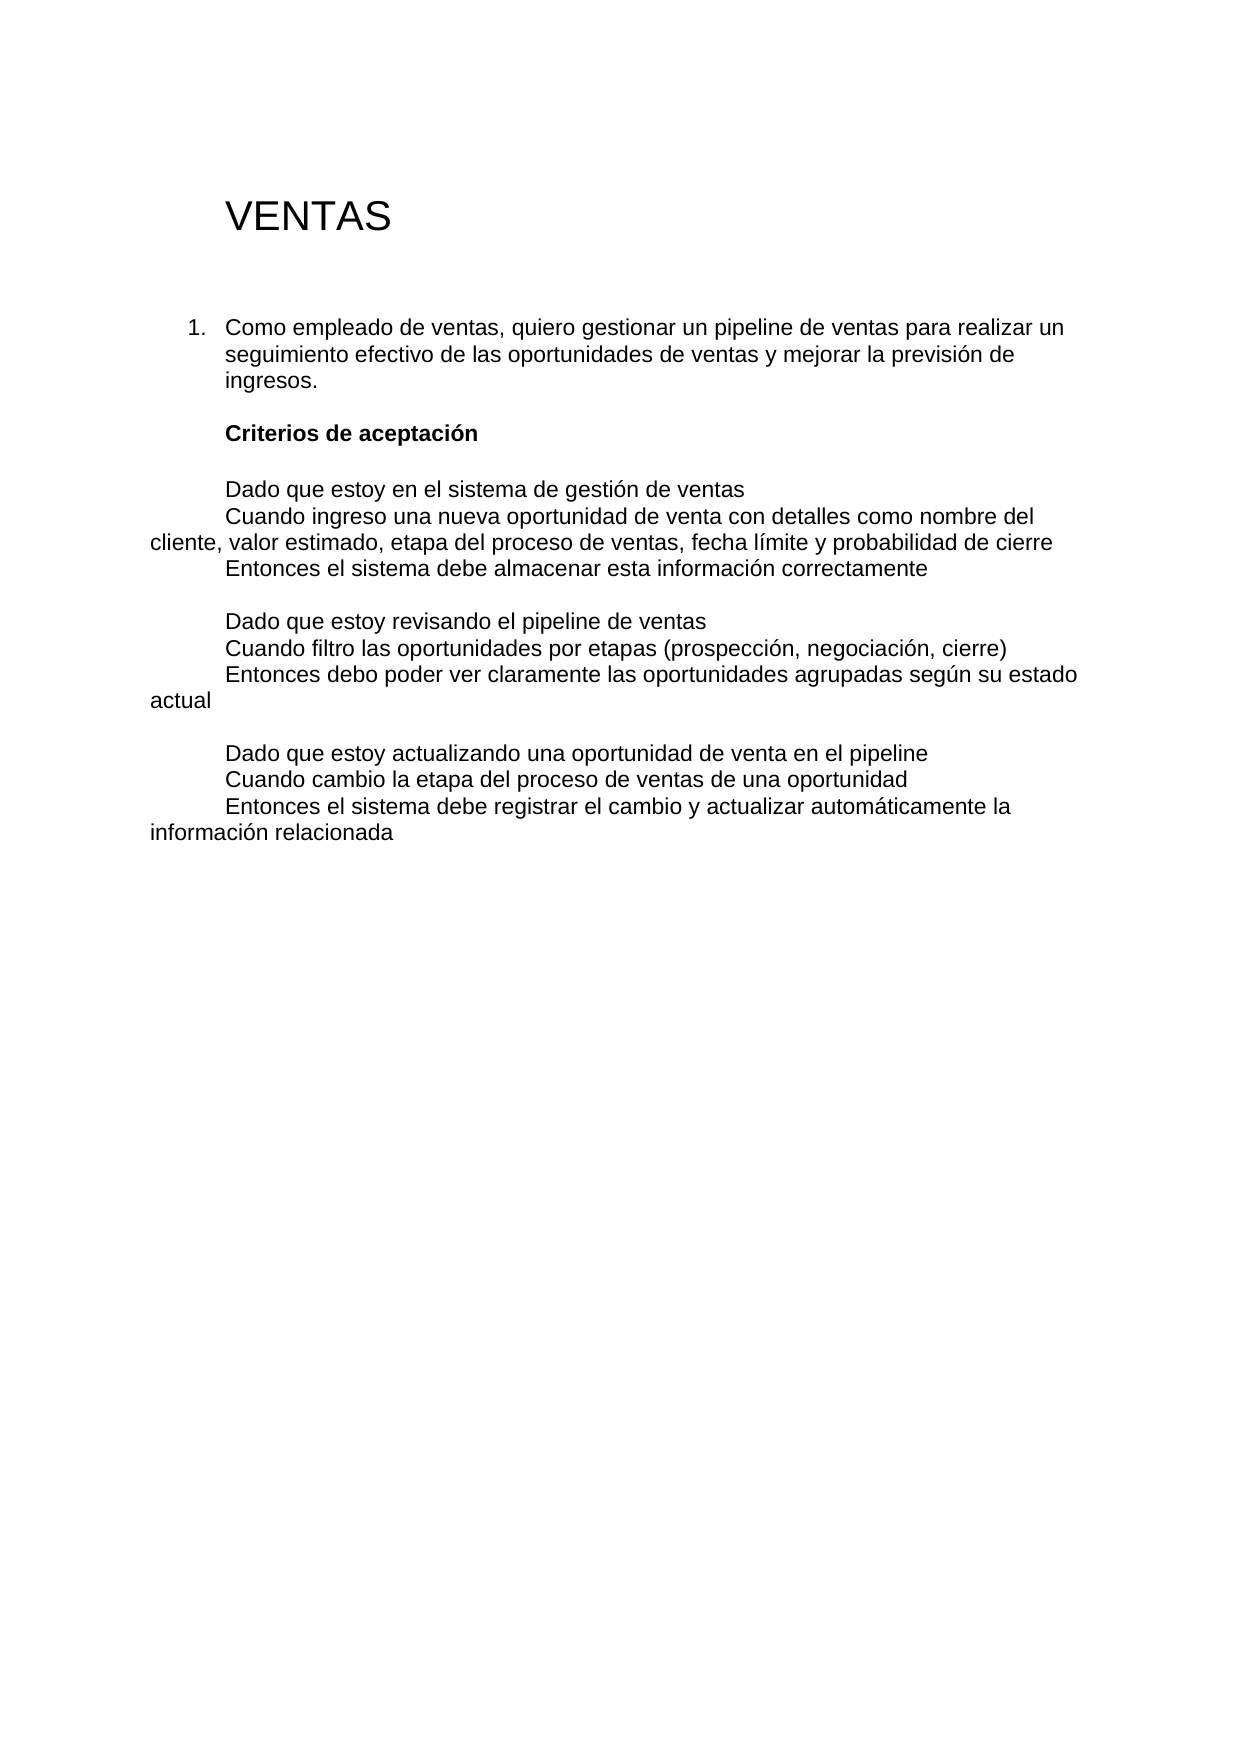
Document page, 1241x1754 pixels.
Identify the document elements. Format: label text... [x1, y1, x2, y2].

text Dado que estoy actualizando una oportunidad de venta en el pipeline [225, 740, 1090, 766]
text Entonces debo poder ver claramente las oportunidades agrupadas según su estado actual [150, 661, 1090, 713]
text Cuando filtro las oportunidades por etapas (prospección, negociación, cierre) [150, 634, 1090, 661]
text Criterios de aceptación [150, 420, 1090, 446]
text Cuando ingreso una nueva oportunidad de venta con detalles como nombre del cliente, valor estimado, etapa del proceso de ventas, fecha límite y probabilidad de cierre [150, 503, 1090, 555]
text Dado que estoy en el sistema de gestión de ventas [225, 476, 1090, 503]
text Cuando cambio la etapa del proceso de ventas de una oportunidad [225, 766, 1090, 793]
text Entonces el sistema debe registrar el cambio y actualizar automáticamente la información relacionada [150, 793, 1090, 845]
text Dado que estoy revisando el pipeline de ventas [225, 608, 1090, 634]
text Entonces el sistema debe almacenar esta información correctamente [225, 555, 1090, 582]
subtitle VENTAS [225, 192, 1090, 239]
list Como empleado de ventas, quiero gestionar un pipeline de ventas para realizar un seguimiento efectivo de las oportunidades de ventas y mejorar la previsión de ingresos. [187, 314, 1090, 393]
